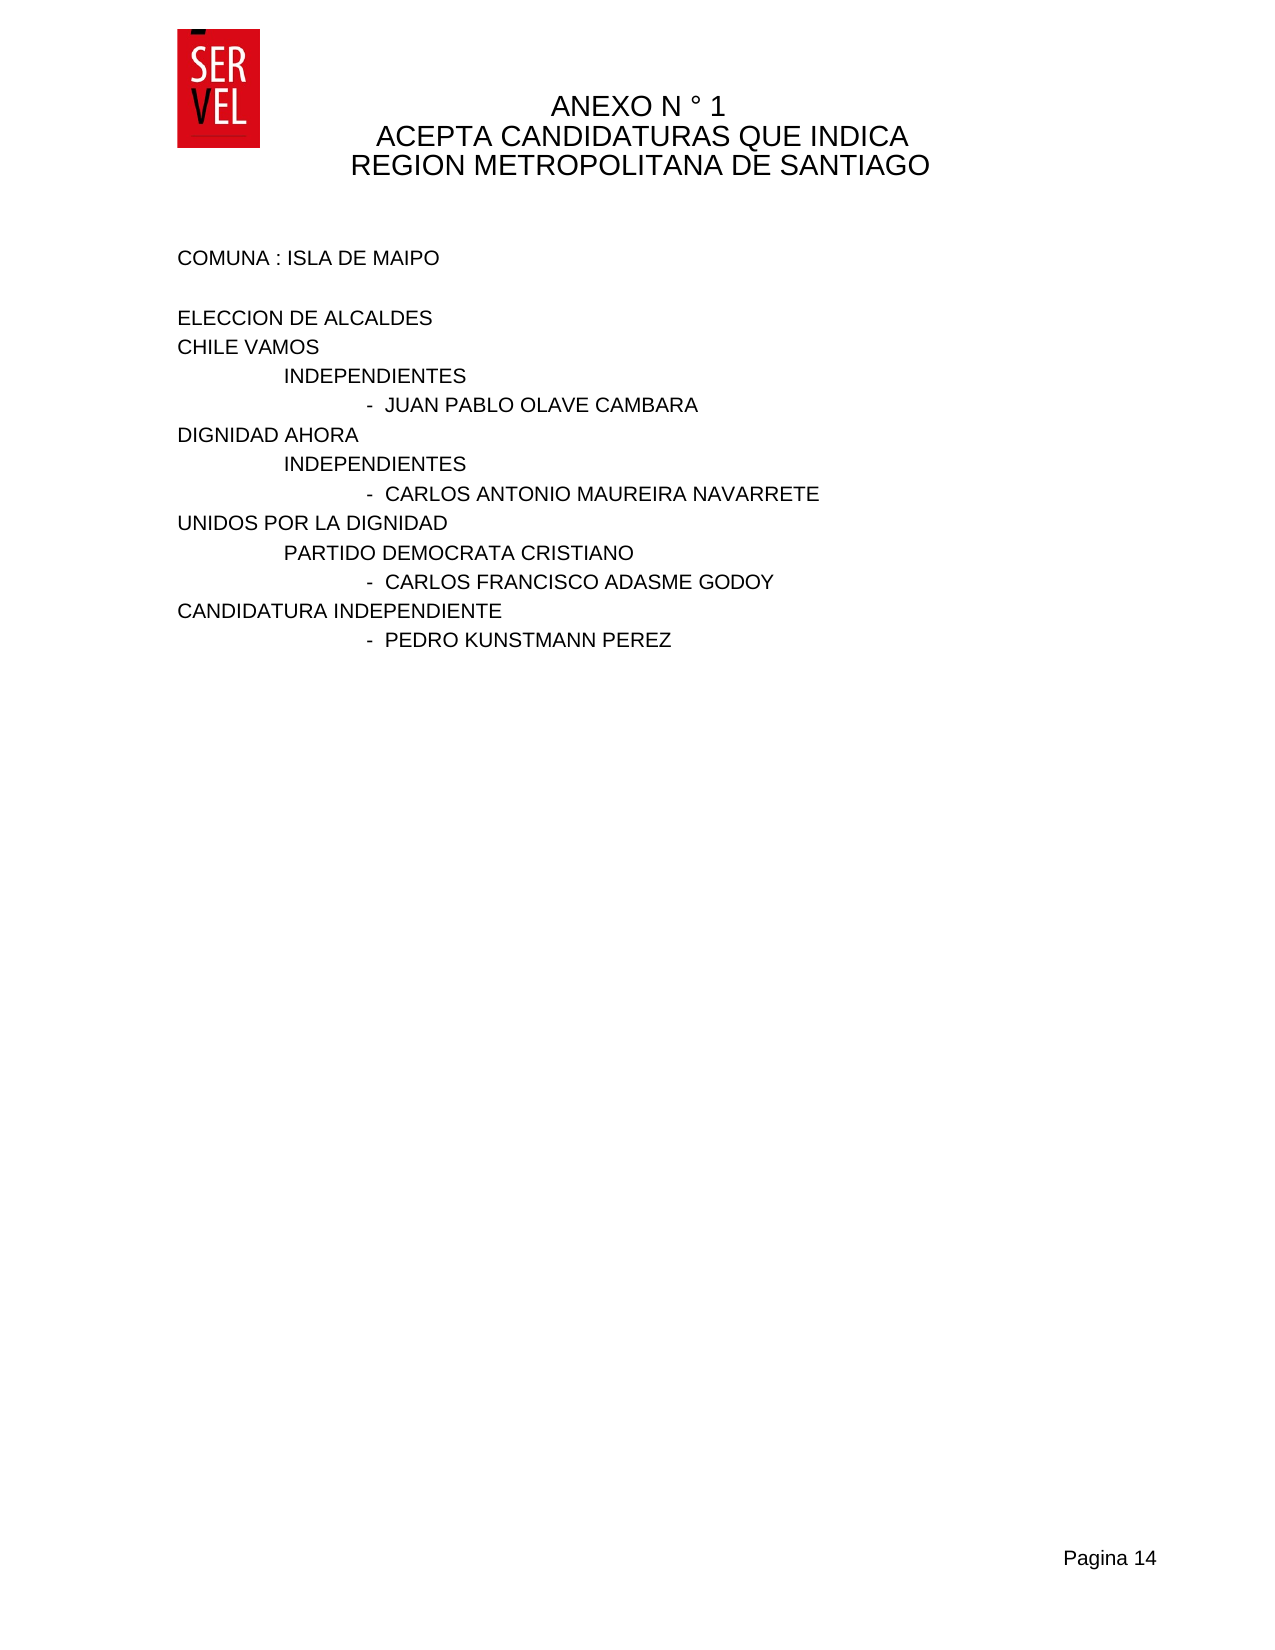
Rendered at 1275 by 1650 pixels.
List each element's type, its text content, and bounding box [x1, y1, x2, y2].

text DIGNIDAD AHORA [177, 423, 1096, 447]
picture [177, 29, 260, 148]
list PEDRO KUNSTMANN PEREZ [366, 628, 1096, 652]
list CARLOS ANTONIO MAUREIRA NAVARRETE UNIDOS POR LA DIGNIDAD [177, 482, 820, 535]
text COMUNA : ISLA DE MAIPO [177, 246, 1096, 270]
text INDEPENDIENTES [283, 452, 1096, 476]
text PARTIDO DEMOCRATA CRISTIANO [283, 540, 1096, 564]
text ELECCION DE ALCALDES CHILE VAMOS [177, 305, 435, 358]
list CARLOS FRANCISCO ADASME GODOY CANDIDATURA INDEPENDIENTE [177, 570, 776, 623]
list JUAN PABLO OLAVE CAMBARA [366, 393, 1096, 417]
text INDEPENDIENTES [283, 364, 1096, 388]
